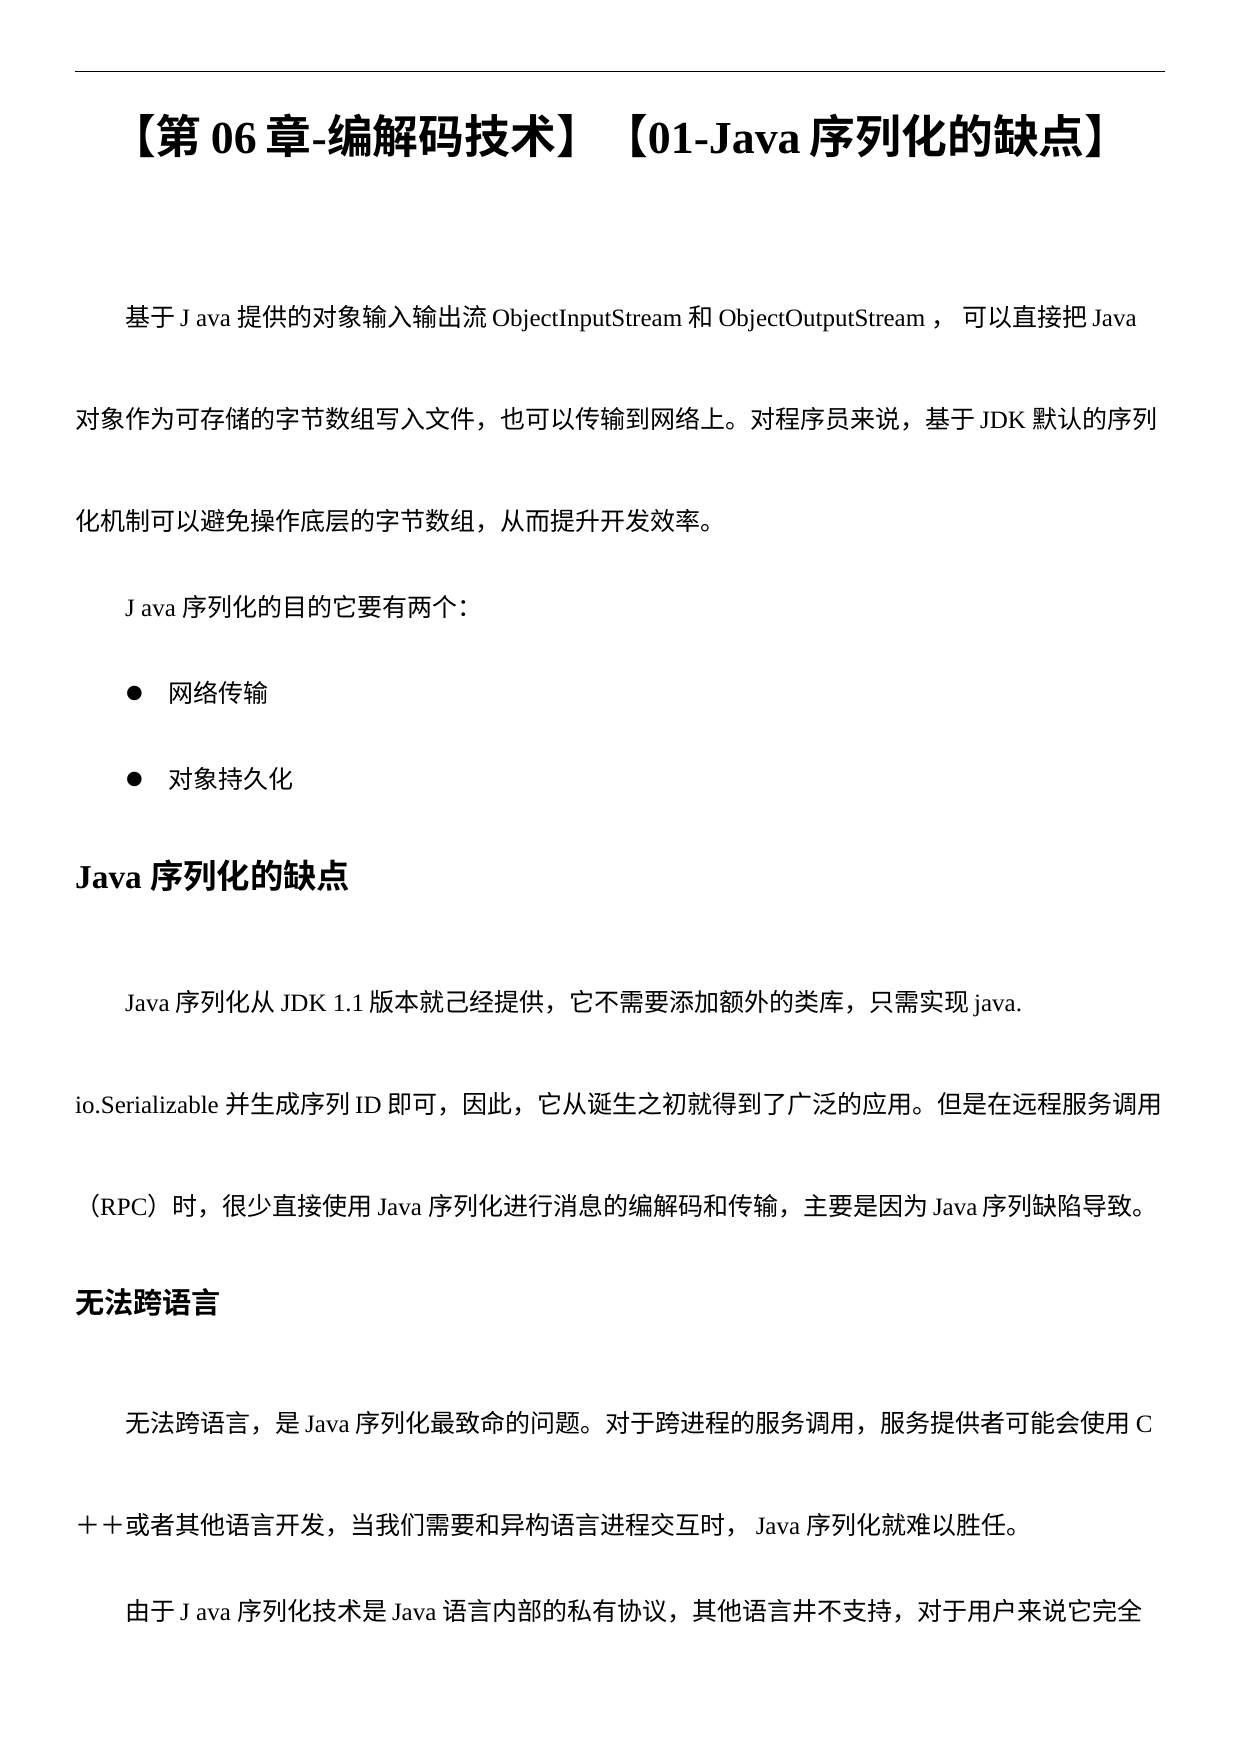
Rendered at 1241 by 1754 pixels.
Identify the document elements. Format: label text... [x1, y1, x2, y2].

subtitle 无法跨语言 [75, 1267, 1165, 1335]
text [75, 1576, 1165, 1644]
list 对象持久化 [125, 744, 1165, 812]
text 基于J ava 提供的对象输入输出流ObjectInputStream 和ObjectOutputStream ， 可以直接把Java 对象作为可存储的字节数组写入文件，也可以传输到网络上。对程序员来说，基于JDK 默认的序列化机制可以避免操作底层的字节数组，从而提升开发效率。 [75, 282, 1165, 554]
list 网络传输 [125, 658, 1165, 726]
text J ava 序列化的目的它要有两个： [75, 572, 1165, 640]
subtitle Java 序列化的缺点 [75, 840, 1165, 908]
text 无法跨语言，是Java 序列化最致命的问题。对于跨进程的服务调用，服务提供者可能会使用C＋＋或者其他语言开发，当我们需要和异构语言进程交互时， Java 序列化就难以胜任。 [75, 1388, 1165, 1558]
subtitle 【第06章-编解码技术】【01-Java序列化的缺点】 [75, 100, 1165, 168]
text Java 序列化从JDK 1.1版本就己经提供，它不需要添加额外的类库，只需实现java. io.Serializable 并生成序列ID 即可，因此，它从诞生之初就得到了广泛的应用。但是在远程服务调用（RPC）时，很少直接使用Java 序列化进行消息的编解码和传输，主要是因为Java序列缺陷导致。 [75, 967, 1165, 1239]
